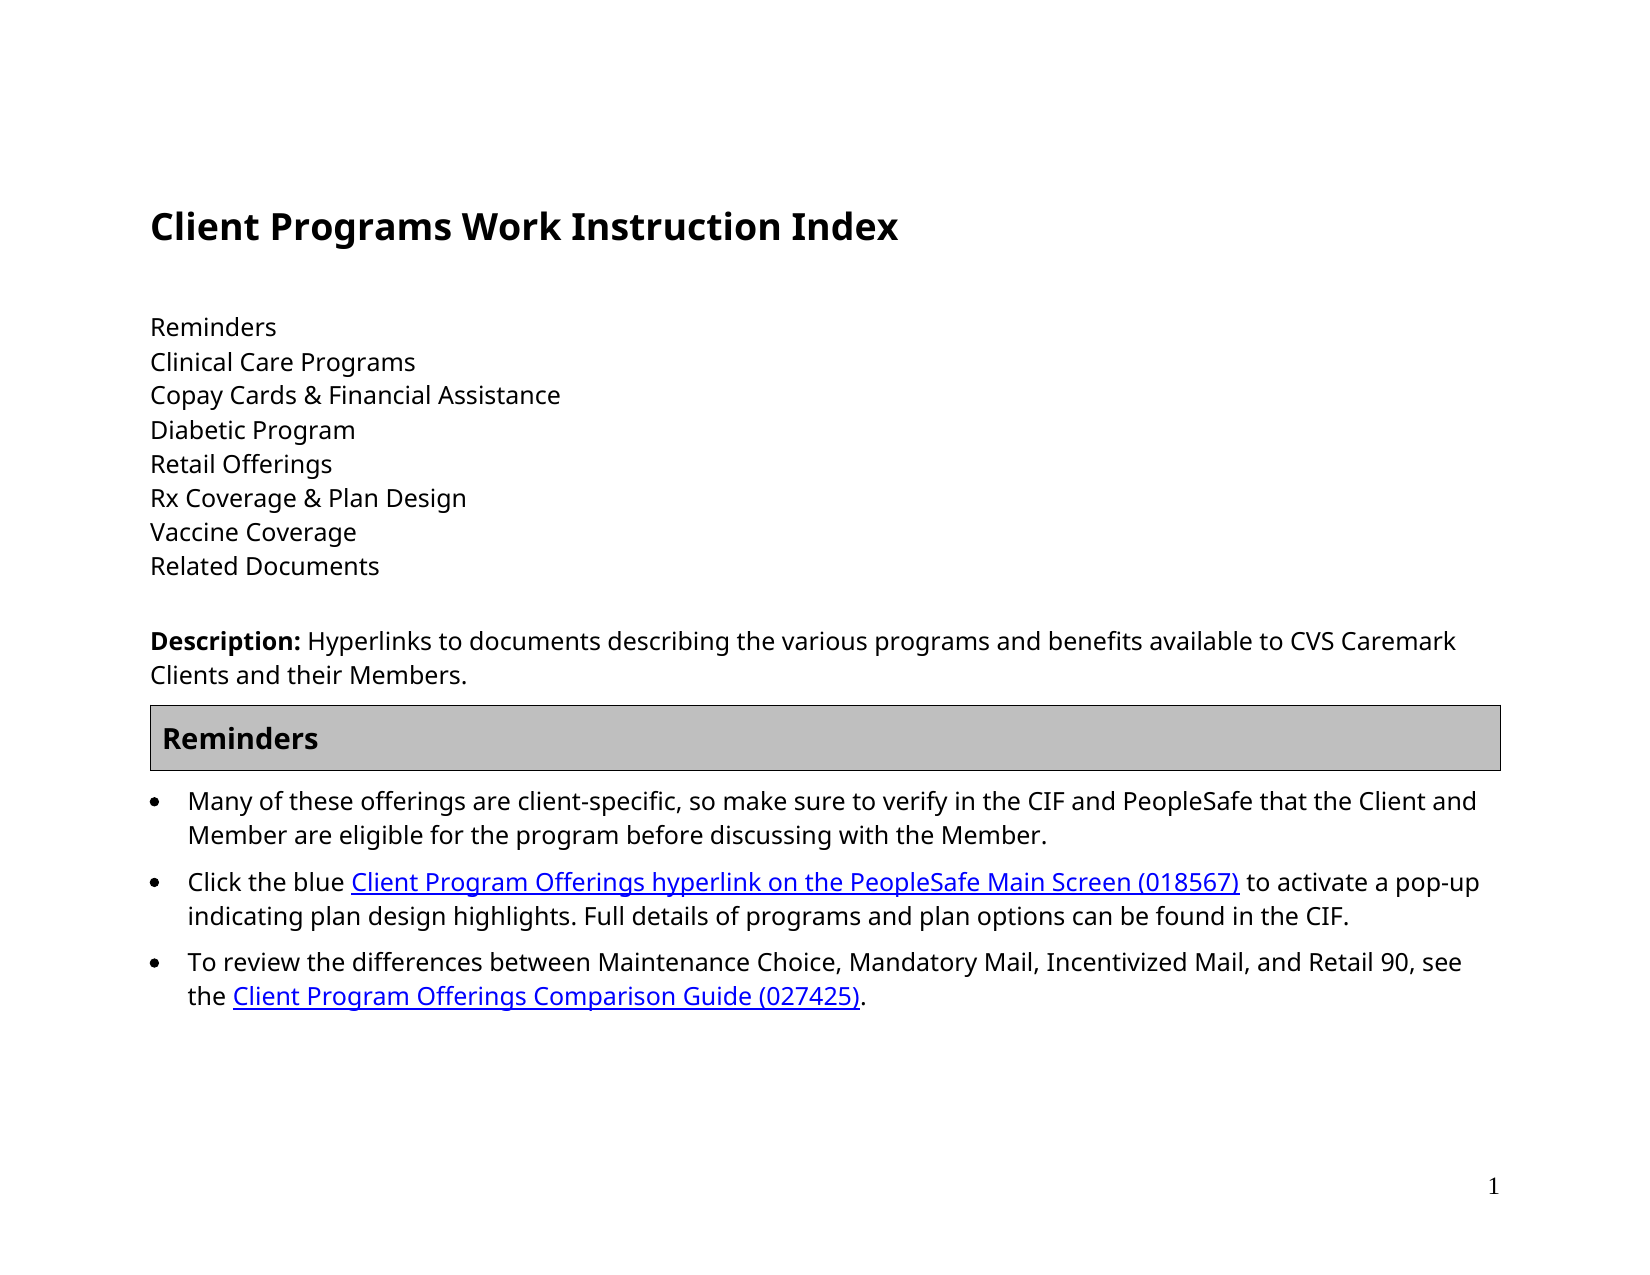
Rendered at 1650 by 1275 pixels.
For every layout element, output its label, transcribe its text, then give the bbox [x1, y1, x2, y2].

text Copay Cards & Financial Assistance [150, 378, 1500, 412]
text Clinical Care Programs [150, 344, 1500, 378]
text Rx Coverage & Plan Design [150, 480, 1500, 514]
list Click the blue Client Program Offerings hyperlink on the PeopleSafe Main Screen (018567) to activate a pop-up indicating plan design highlights. Full details of programs and plan options can be found in the CIF. [150, 864, 1500, 932]
list Many of these offerings are client-specific, so make sure to verify in the CIF and PeopleSafe that the Client and Member are eligible for the program before discussing with the Member. [150, 784, 1500, 852]
text Reminders [150, 310, 1500, 344]
subtitle Client Programs Work Instruction Index [150, 200, 1500, 251]
text Retail Offerings [150, 446, 1500, 480]
table_header Reminders [151, 706, 1500, 770]
text Diabetic Program [150, 412, 1500, 446]
text Description: Hyperlinks to documents describing the various programs and benefits available to CVS Caremark Clients and their Members. [150, 624, 1500, 692]
list To review the differences between Maintenance Choice, Mandatory Mail, Incentivized Mail, and Retail 90, see the Client Program Offerings Comparison Guide (027425). [150, 945, 1500, 1013]
text Vaccine Coverage [150, 514, 1500, 548]
text Related Documents [150, 548, 1500, 583]
